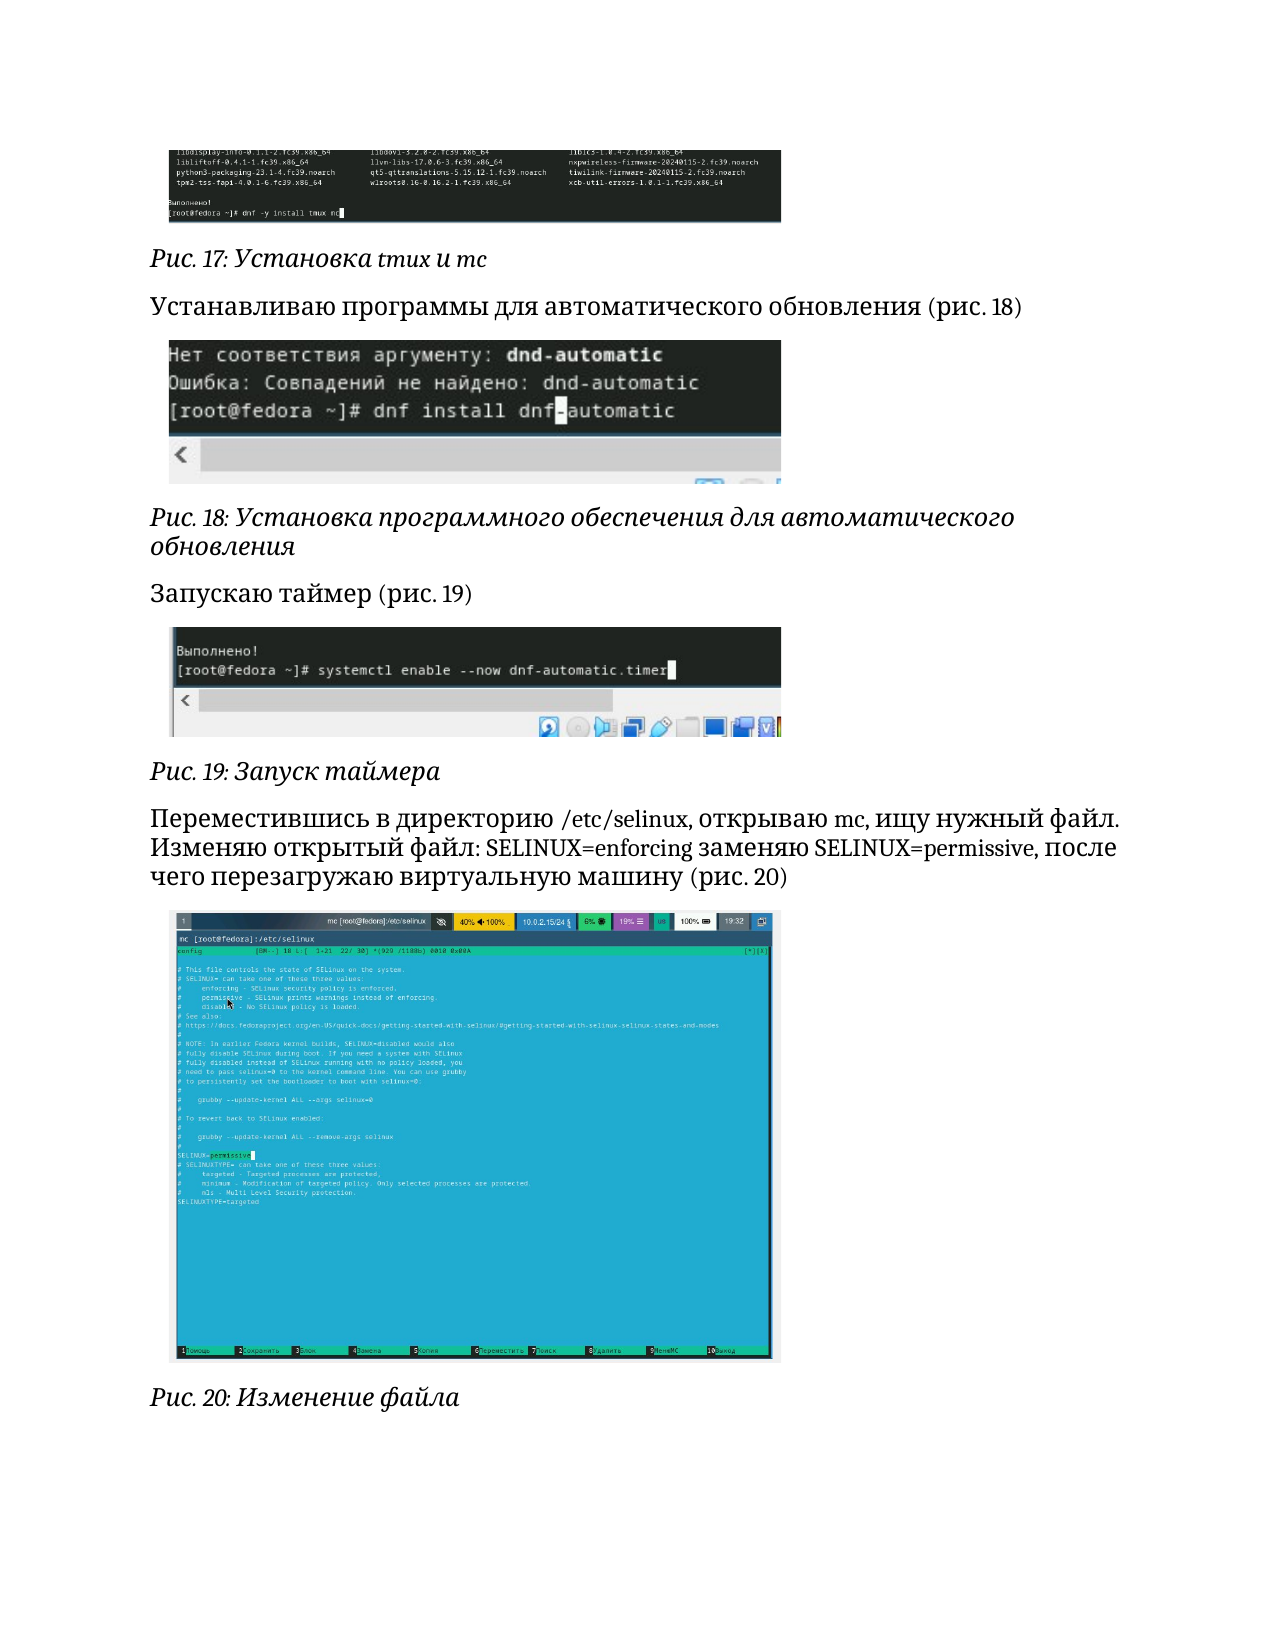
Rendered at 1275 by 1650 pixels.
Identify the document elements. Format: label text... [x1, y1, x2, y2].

text Устанавливаю программы для автоматического обновления (рис. 18) [150, 292, 1125, 321]
picture [168, 910, 782, 1363]
picture [168, 627, 782, 737]
text Рис. 18: Установка программного обеспечения для автоматического обновления [150, 504, 1125, 561]
text Переместившись в директорию /etc/selinux, открываю mc, ищу нужный файл. Изменяю открытый файл: SELINUX=enforcing заменяю SELINUX=permissive, после чего перезагружаю виртуальную машину (рис. 20) [150, 805, 1125, 891]
text Рис. 19: Запуск таймера [150, 758, 1125, 786]
text Рис. 17: Установка tmux и mc [150, 245, 1125, 274]
text Запускаю таймер (рис. 19) [150, 580, 1125, 609]
text Рис. 20: Изменение файла [150, 1384, 1125, 1413]
picture [168, 150, 782, 224]
picture [168, 340, 782, 484]
